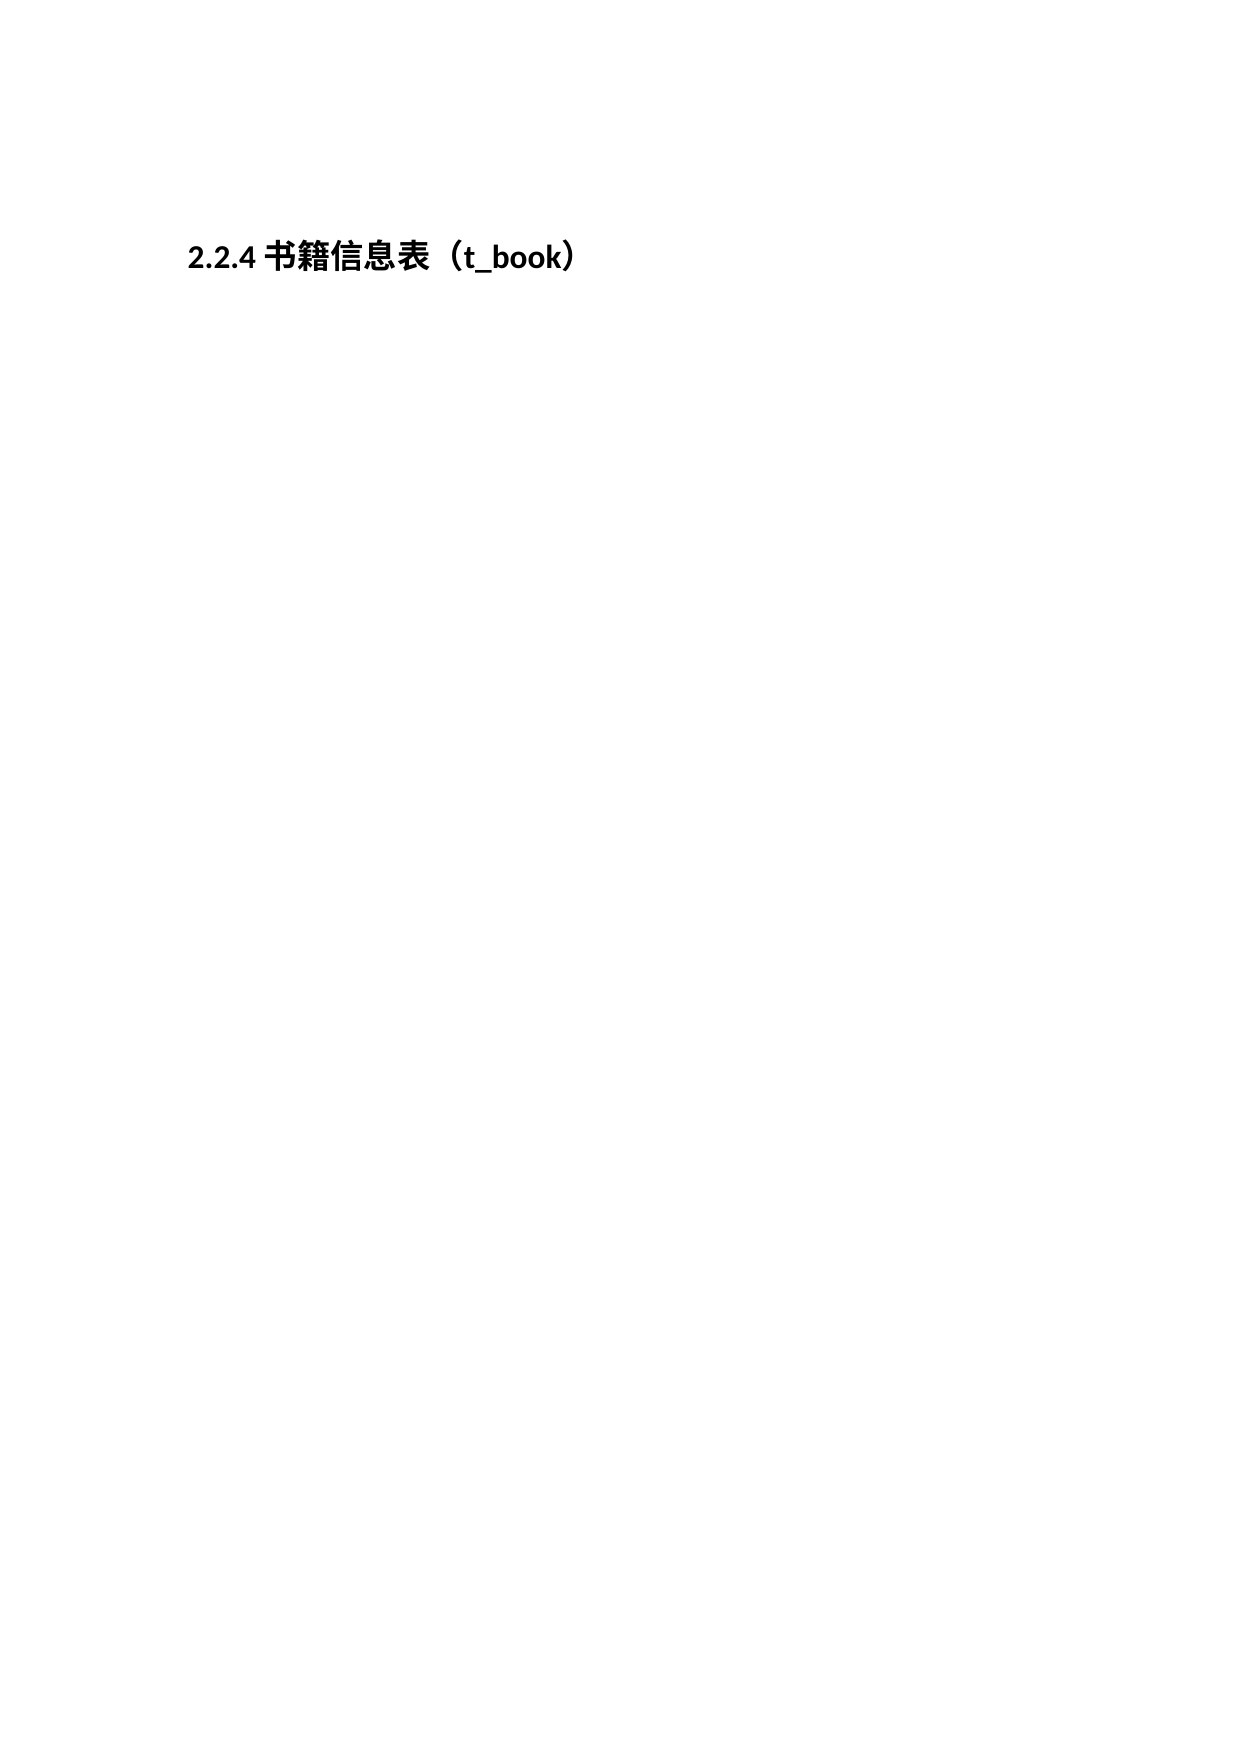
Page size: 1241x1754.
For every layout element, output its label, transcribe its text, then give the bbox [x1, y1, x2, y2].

subtitle 书籍信息表（t_book） [187, 222, 1053, 287]
